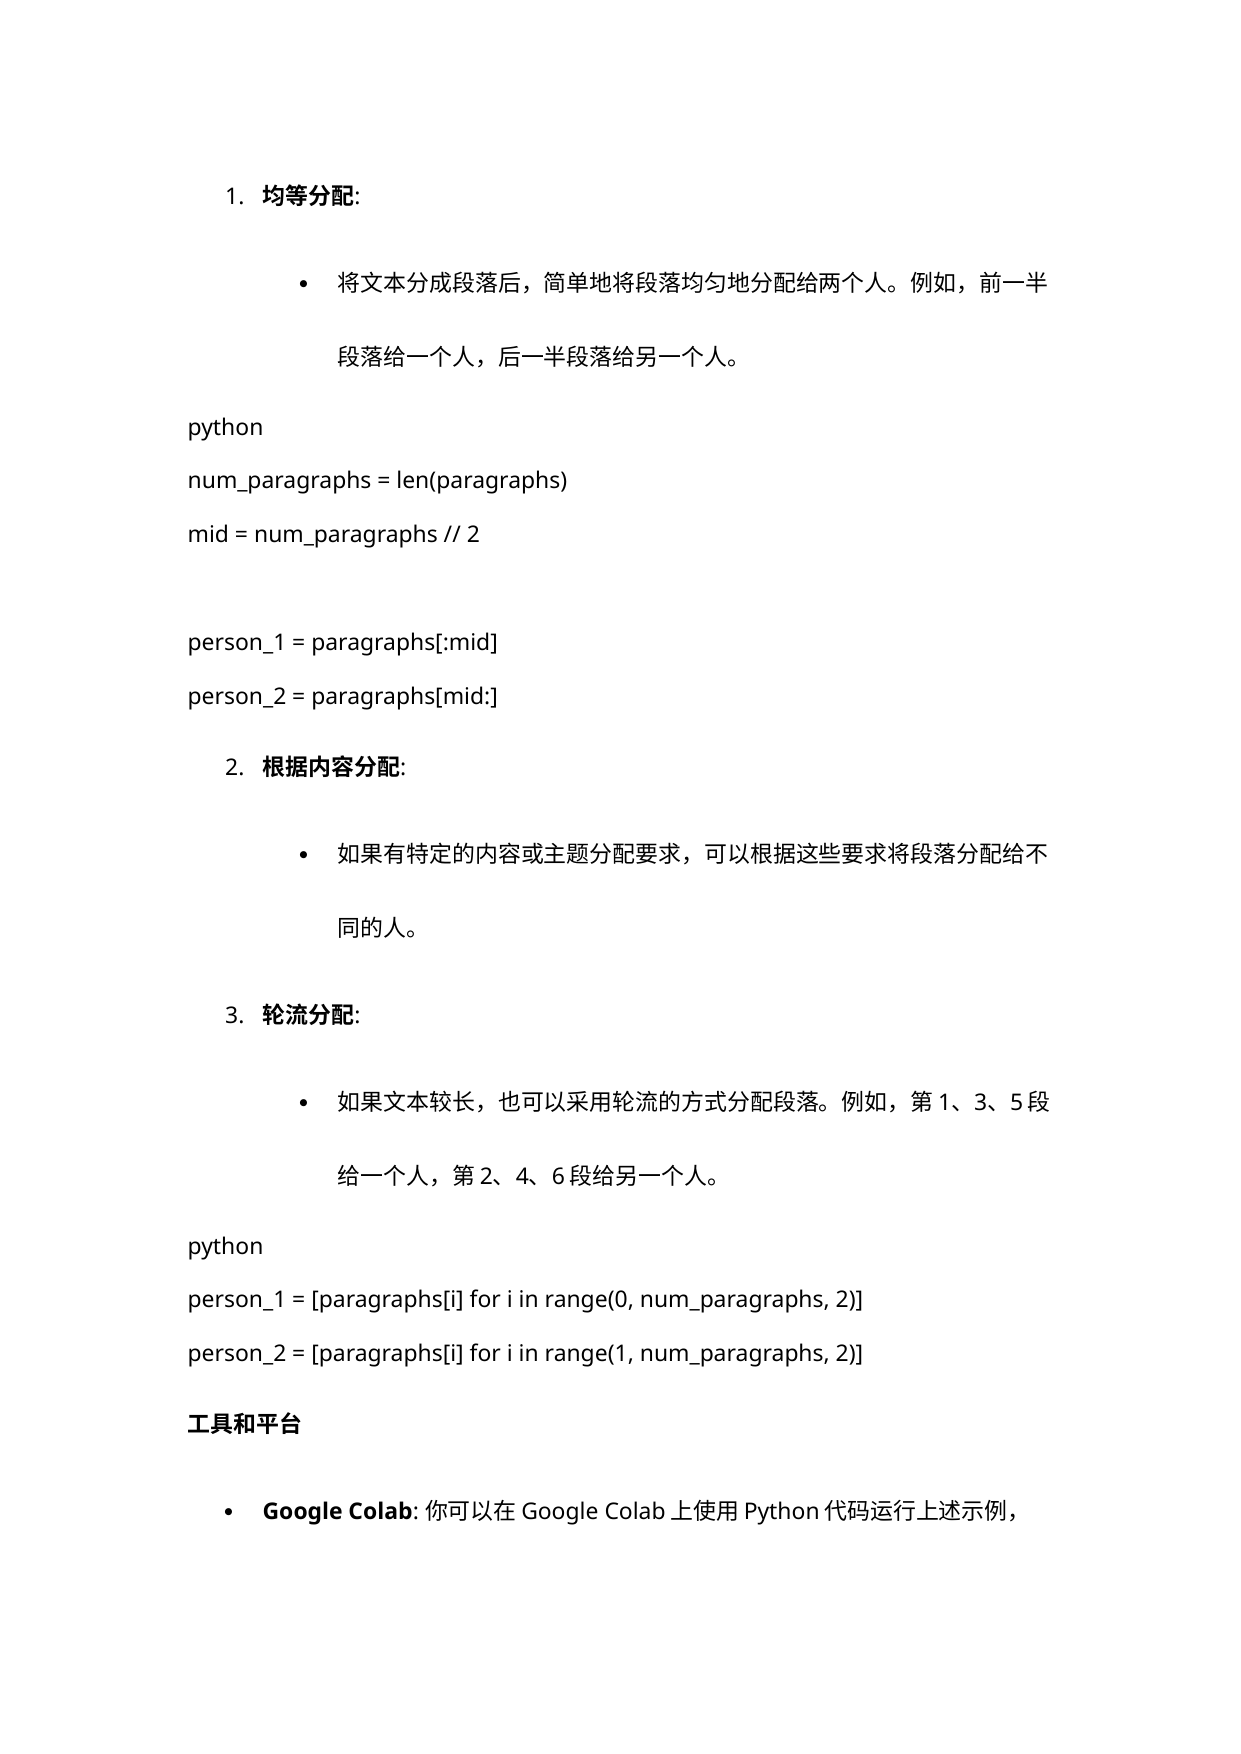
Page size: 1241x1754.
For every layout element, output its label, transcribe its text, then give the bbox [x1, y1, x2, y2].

text person_2 = [paragraphs[i] for i in range(1, num_paragraphs, 2)] [187, 1337, 1053, 1369]
text 工具和平台 [187, 1391, 1053, 1456]
text person_1 = [paragraphs[i] for i in range(0, num_paragraphs, 2)] [187, 1283, 1053, 1315]
list 如果文本较长，也可以采用轮流的方式分配段落。例如，第1、3、5段给一个人，第2、4、6段给另一个人。 [300, 1068, 1053, 1207]
list 均等分配: [225, 162, 1053, 227]
text person_1 = paragraphs[:mid] [187, 625, 1053, 658]
text person_2 = paragraphs[mid:] [187, 679, 1053, 712]
text mid = num_paragraphs // 2 [187, 518, 1053, 550]
list 如果有特定的内容或主题分配要求，可以根据这些要求将段落分配给不同的人。 [300, 820, 1053, 959]
text num_paragraphs = len(paragraphs) [187, 464, 1053, 496]
text python [187, 1229, 1053, 1261]
list 根据内容分配: [225, 733, 1053, 798]
text python [187, 410, 1053, 442]
list 将文本分成段落后，简单地将段落均匀地分配给两个人。例如，前一半段落给一个人，后一半段落给另一个人。 [300, 249, 1053, 388]
list 轮流分配: [225, 981, 1053, 1046]
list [225, 1477, 1053, 1542]
